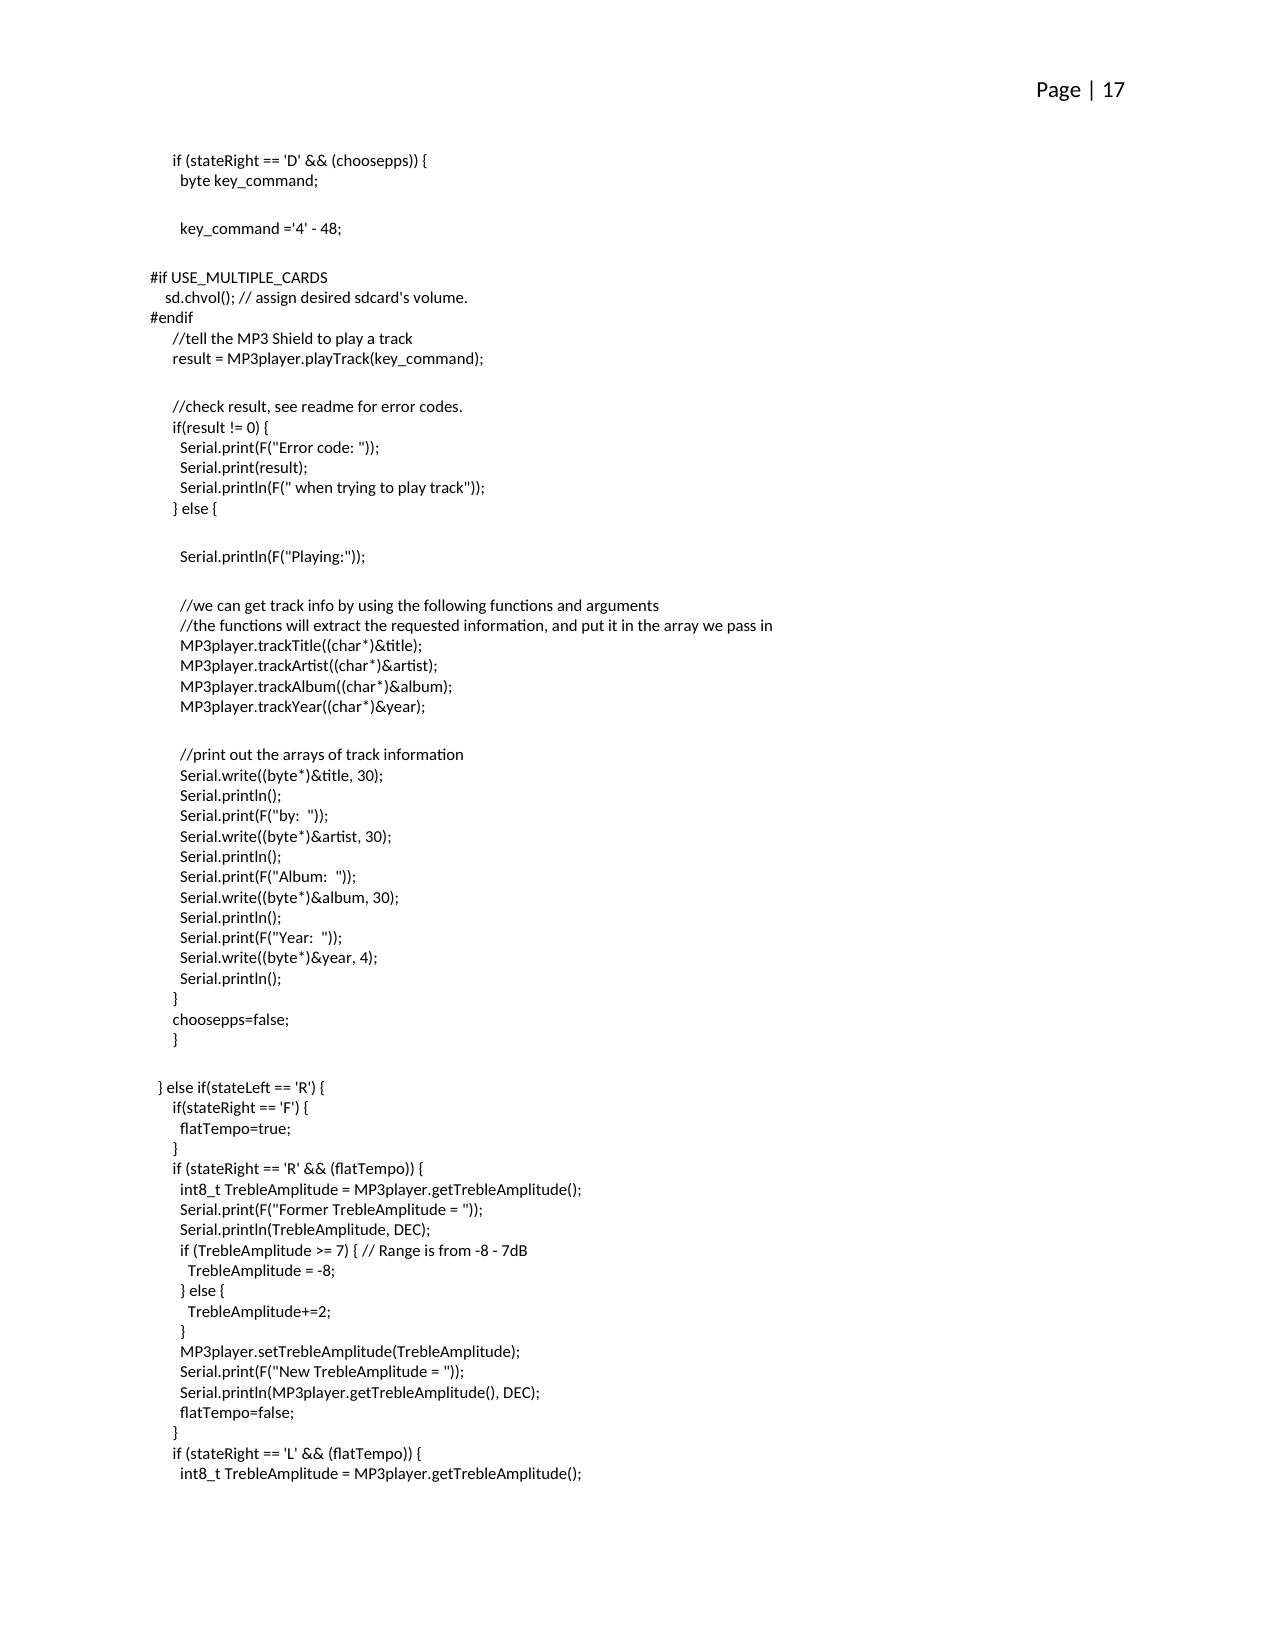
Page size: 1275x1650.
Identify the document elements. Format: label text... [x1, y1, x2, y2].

text MP3player.trackTitle((char*)&title); [150, 635, 1125, 656]
text Serial.println(); [150, 907, 1125, 927]
text if (stateRight == 'R' && (flatTempo)) { [150, 1159, 1125, 1179]
text Serial.write((byte*)&year, 4); [150, 948, 1125, 968]
text } [150, 1138, 1125, 1159]
text MP3player.trackYear((char*)&year); [150, 696, 1125, 717]
text Serial.write((byte*)&title, 30); [150, 765, 1125, 785]
text choosepps=false; [150, 1009, 1125, 1029]
text Serial.println(F(" when trying to play track")); [150, 478, 1125, 498]
text #endif [150, 308, 1125, 328]
text } [150, 1321, 1125, 1341]
text if(stateRight == 'F') { [150, 1098, 1125, 1118]
text #if USE_MULTIPLE_CARDS [150, 267, 1125, 287]
text } else { [150, 498, 1125, 518]
text Serial.println(); [150, 968, 1125, 988]
text } else { [150, 1281, 1125, 1301]
text sd.chvol(); // assign desired sdcard's volume. [150, 287, 1125, 308]
text Serial.print(F("Year: ")); [150, 927, 1125, 948]
text byte key_command; [150, 170, 1125, 191]
text Serial.println(TrebleAmplitude, DEC); [150, 1219, 1125, 1240]
text //the functions will extract the requested information, and put it in the array we pass in [150, 615, 1125, 635]
text if (stateRight == 'D' && (choosepps)) { [150, 150, 1125, 170]
text MP3player.trackArtist((char*)&artist); [150, 656, 1125, 676]
text Serial.println(MP3player.getTrebleAmplitude(), DEC); [150, 1382, 1125, 1402]
text } [150, 1029, 1125, 1049]
text int8_t TrebleAmplitude = MP3player.getTrebleAmplitude(); [150, 1179, 1125, 1199]
text TrebleAmplitude+=2; [150, 1301, 1125, 1321]
text flatTempo=true; [150, 1118, 1125, 1138]
text Serial.print(F("Album: ")); [150, 867, 1125, 887]
text MP3player.setTrebleAmplitude(TrebleAmplitude); [150, 1341, 1125, 1362]
text } else if(stateLeft == 'R') { [150, 1077, 1125, 1098]
text if (stateRight == 'L' && (flatTempo)) { [150, 1443, 1125, 1463]
text Serial.print(F("New TrebleAmplitude = ")); [150, 1362, 1125, 1382]
text Serial.print(F("Error code: ")); [150, 437, 1125, 457]
text TrebleAmplitude = -8; [150, 1260, 1125, 1281]
text Serial.write((byte*)&artist, 30); [150, 826, 1125, 846]
text result = MP3player.playTrack(key_command); [150, 348, 1125, 368]
text } [150, 988, 1125, 1009]
text int8_t TrebleAmplitude = MP3player.getTrebleAmplitude(); [150, 1463, 1125, 1484]
text Serial.println(); [150, 846, 1125, 867]
text } [150, 1423, 1125, 1443]
text //tell the MP3 Shield to play a track [150, 328, 1125, 348]
text //we can get track info by using the following functions and arguments [150, 595, 1125, 615]
text Serial.println(); [150, 785, 1125, 806]
text //print out the arrays of track information [150, 745, 1125, 765]
text MP3player.trackAlbum((char*)&album); [150, 676, 1125, 696]
text Serial.print(F("Former TrebleAmplitude = ")); [150, 1199, 1125, 1219]
text if(result != 0) { [150, 417, 1125, 437]
text if (TrebleAmplitude >= 7) { // Range is from -8 - 7dB [150, 1240, 1125, 1260]
text Serial.write((byte*)&album, 30); [150, 887, 1125, 907]
text Serial.println(F("Playing:")); [150, 546, 1125, 567]
text flatTempo=false; [150, 1402, 1125, 1423]
text Serial.print(result); [150, 457, 1125, 478]
text Serial.print(F("by: ")); [150, 806, 1125, 826]
text //check result, see readme for error codes. [150, 397, 1125, 417]
text key_command ='4' - 48; [150, 219, 1125, 239]
